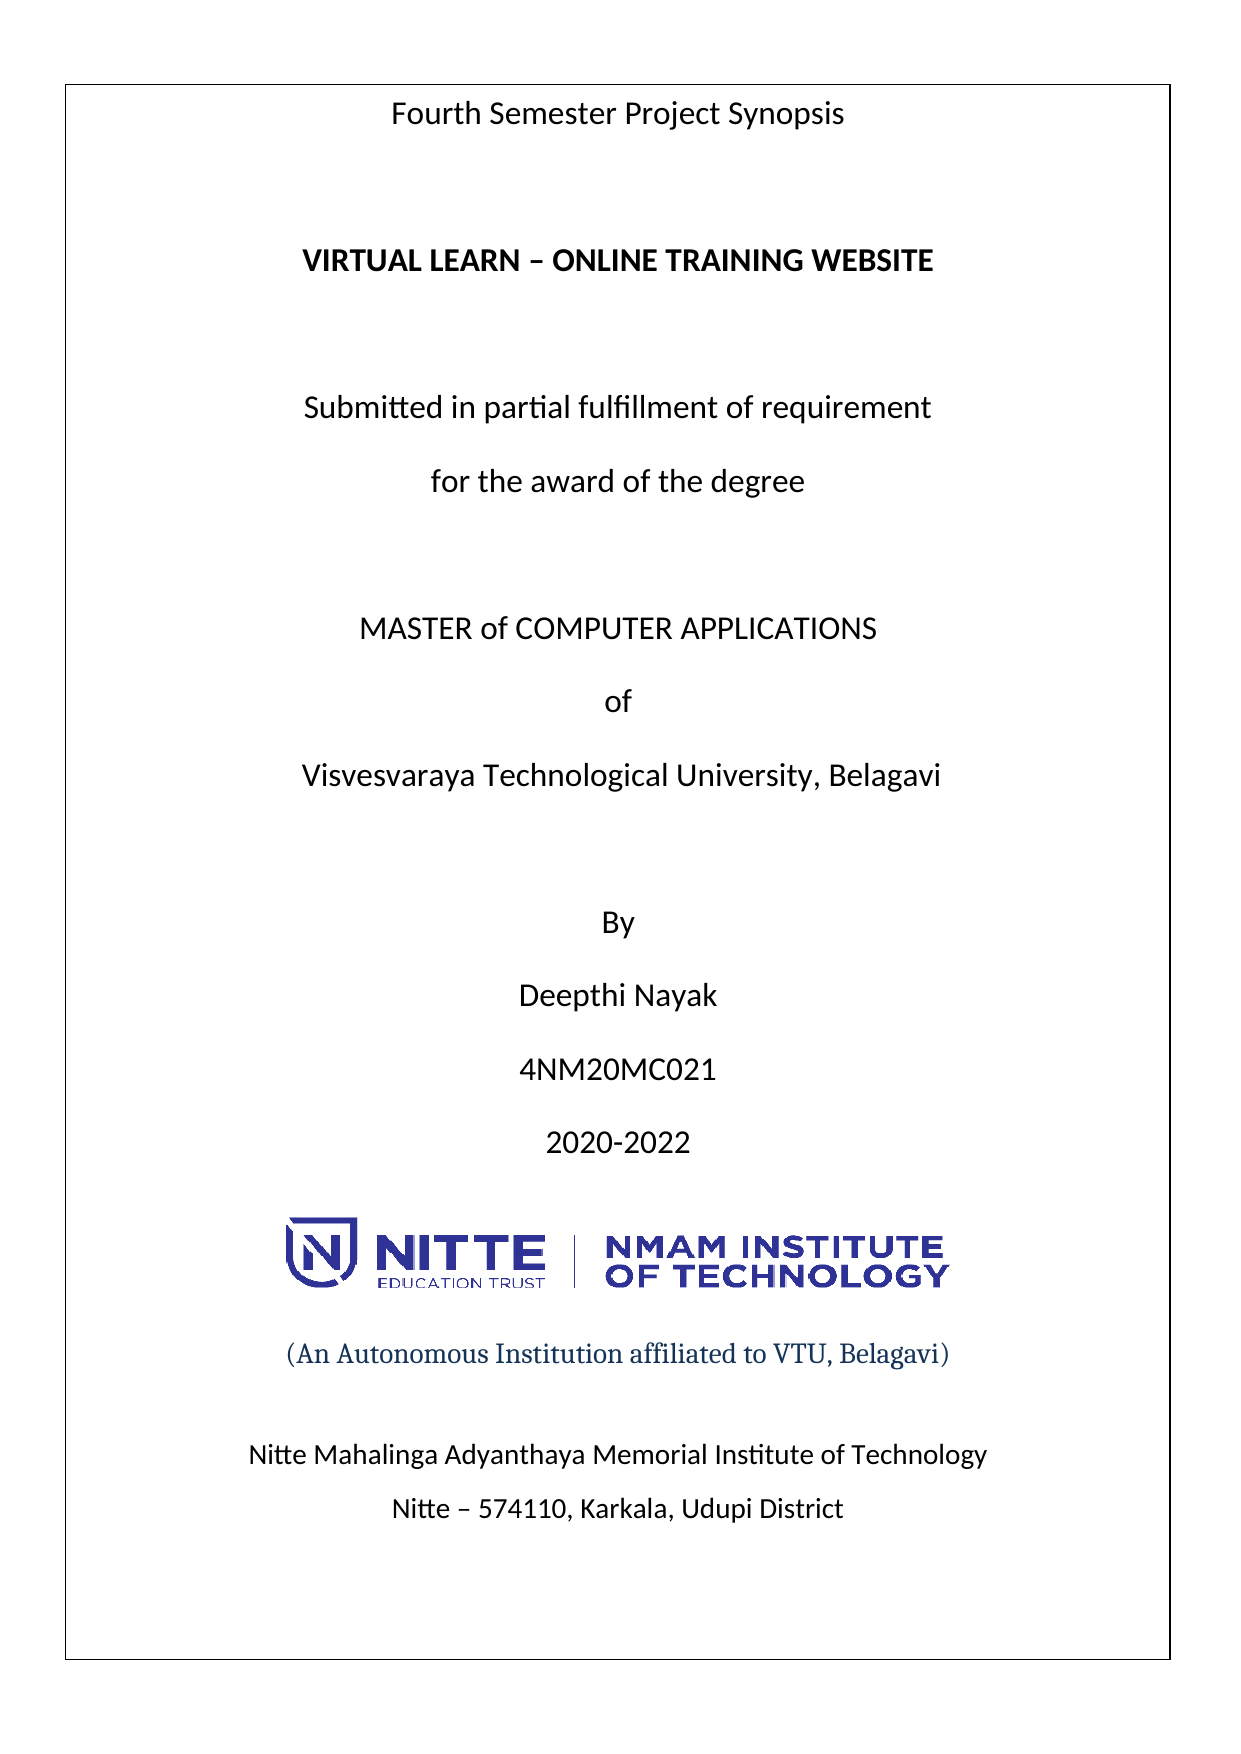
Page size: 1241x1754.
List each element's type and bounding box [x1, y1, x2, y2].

picture [264, 1195, 972, 1311]
